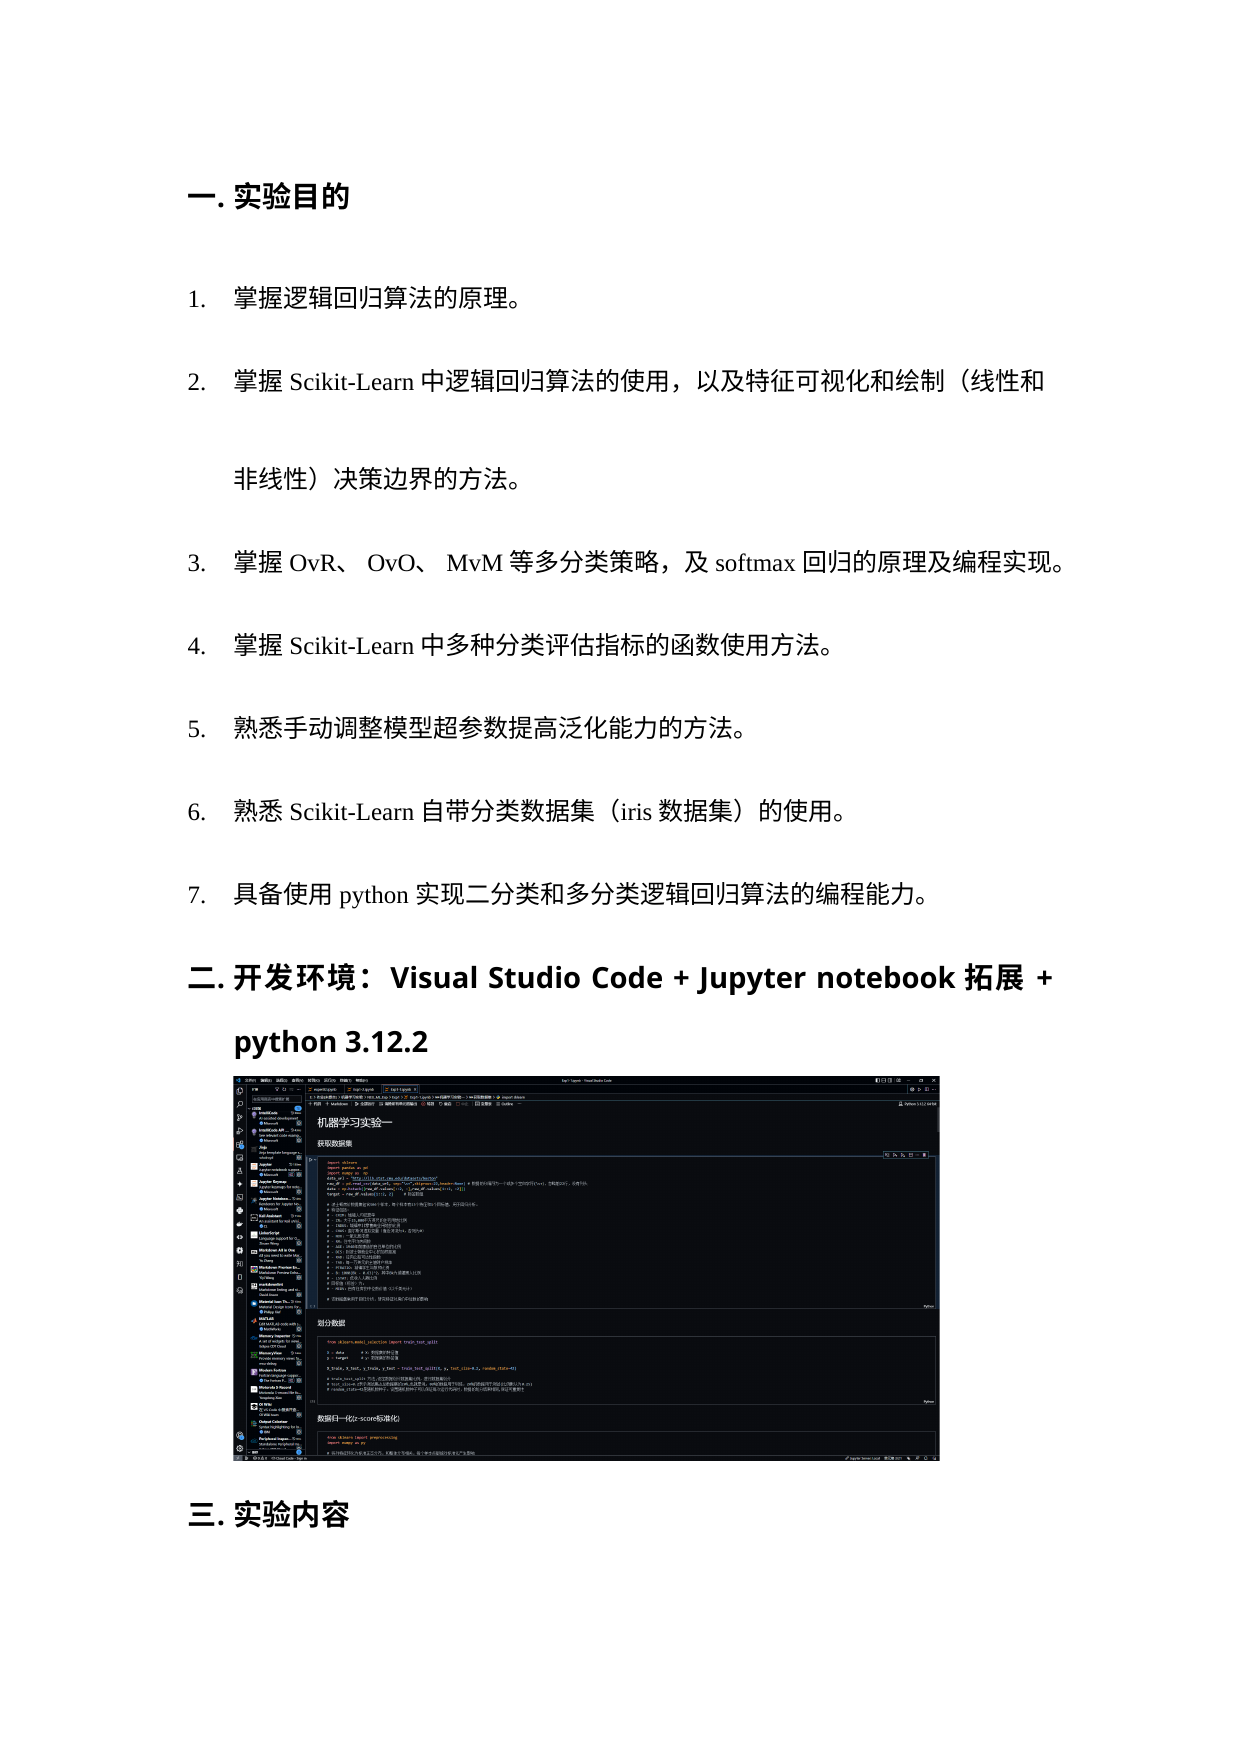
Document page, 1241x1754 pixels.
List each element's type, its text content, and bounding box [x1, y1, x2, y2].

list 熟悉手动调整模型超参数提高泛化能力的方法。 [187, 694, 1053, 759]
list 熟悉 Scikit-Learn 自带分类数据集（iris 数据集）的使用。 [187, 777, 1053, 842]
list 掌握 Scikit-Learn 中逻辑回归算法的使用，以及特征可视化和绘制（线性和非线性）决策边界的方法。 [187, 347, 1053, 510]
list 实验目的 [187, 162, 1053, 227]
list 掌握逻辑回归算法的原理。 [187, 264, 1053, 329]
list 具备使用 python 实现二分类和多分类逻辑回归算法的编程能力。 [187, 861, 1053, 926]
list 开发环境：Visual Studio Code + Jupyter notebook拓展 + python 3.12.2 [187, 944, 1053, 1074]
list 掌握 OvR、 OvO、 MvM 等多分类策略，及 softmax 回归的原理及编程实现。 [187, 528, 1053, 593]
list 掌握 Scikit-Learn 中多种分类评估指标的函数使用方法。 [187, 611, 1053, 676]
list 实验内容 [187, 1480, 1053, 1545]
picture [233, 1076, 940, 1461]
